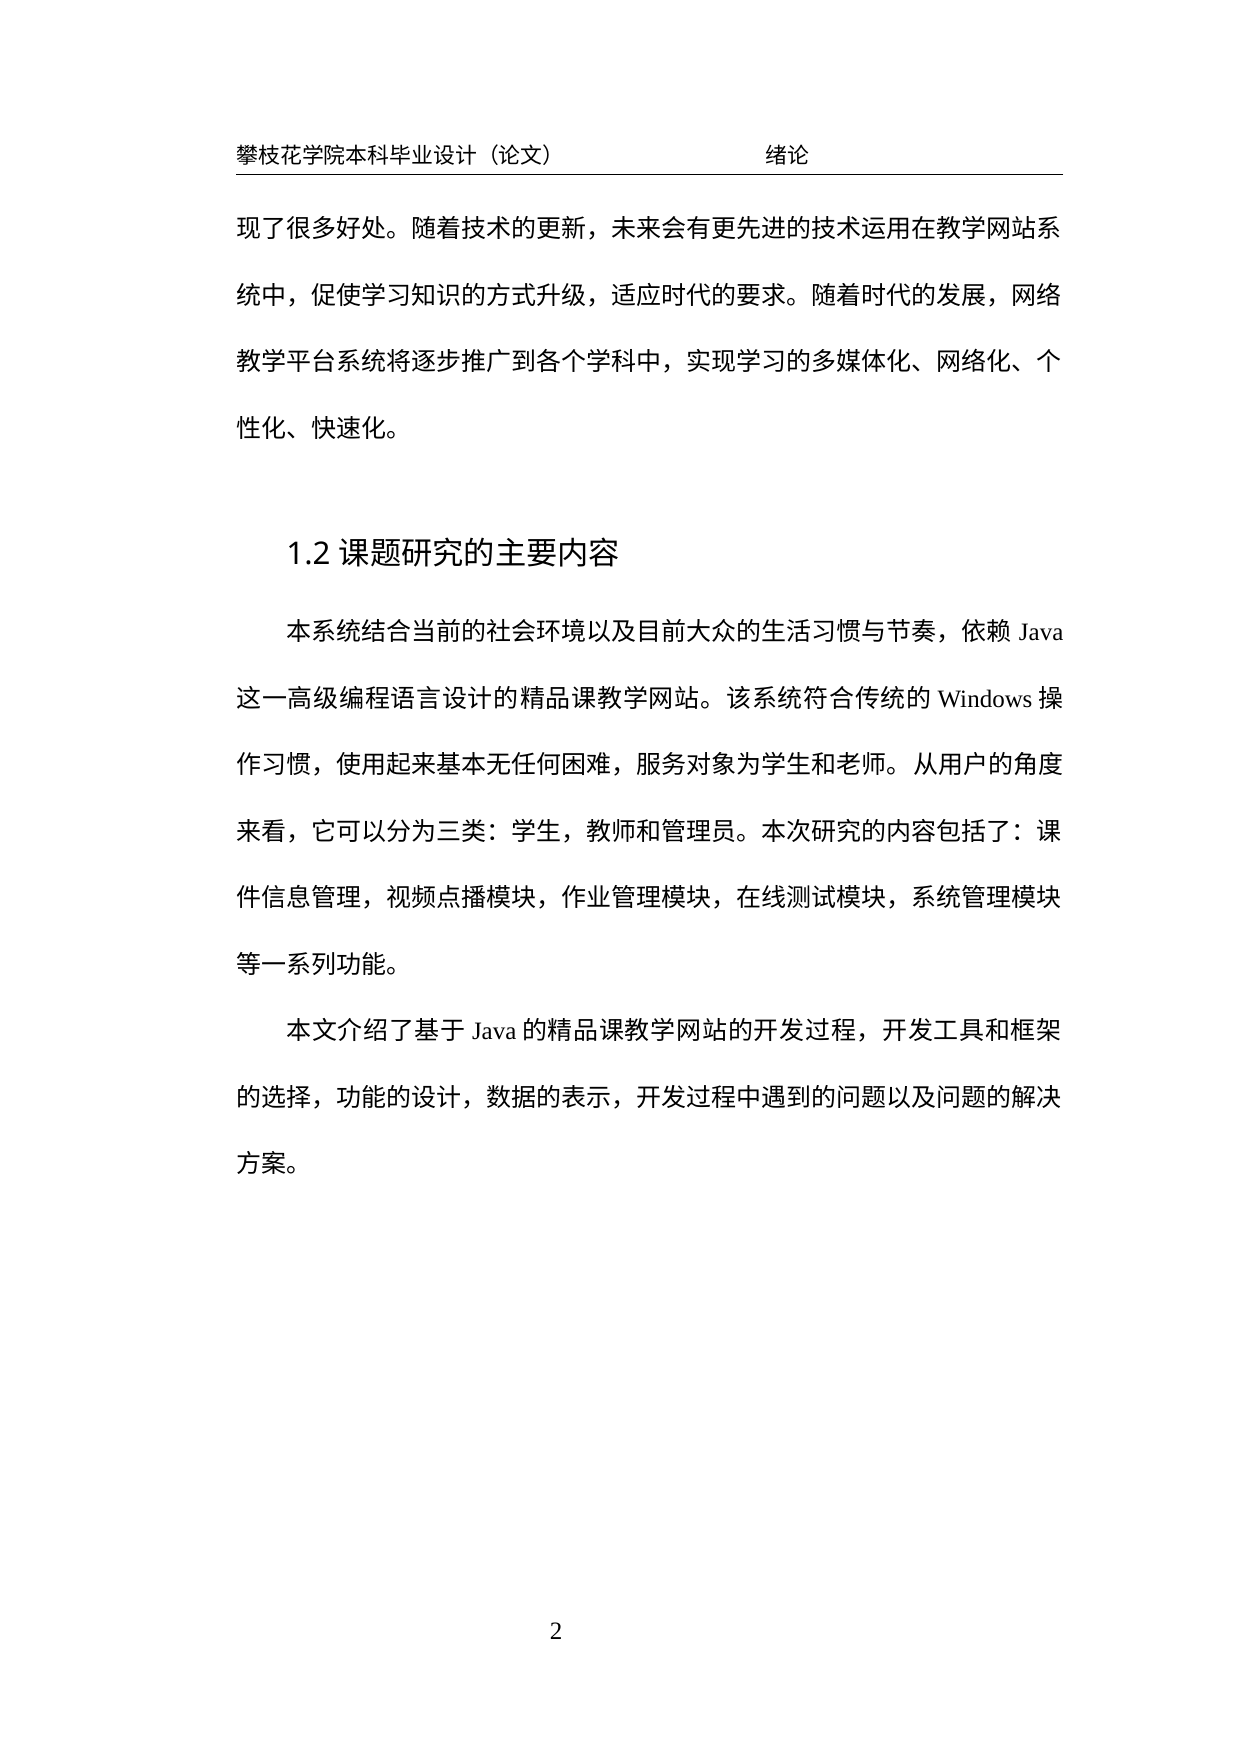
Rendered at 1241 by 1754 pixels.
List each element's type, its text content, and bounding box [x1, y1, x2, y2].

text 本文介绍了基于Java的精品课教学网站的开发过程，开发工具和框架的选择，功能的设计，数据的表示，开发过程中遇到的问题以及问题的解决方案。 [236, 996, 1063, 1195]
subtitle 1.2 课题研究的主要内容 [236, 518, 1063, 584]
text 本系统结合当前的社会环境以及目前大众的生活习惯与节奏，依赖Java这一高级编程语言设计的精品课教学网站。该系统符合传统的Windows操作习惯，使用起来基本无任何困难，服务对象为学生和老师。从用户的角度来看，它可以分为三类：学生，教师和管理员。本次研究的内容包括了：课件信息管理，视频点播模块，作业管理模块，在线测试模块，系统管理模块等一系列功能。 [236, 597, 1063, 996]
